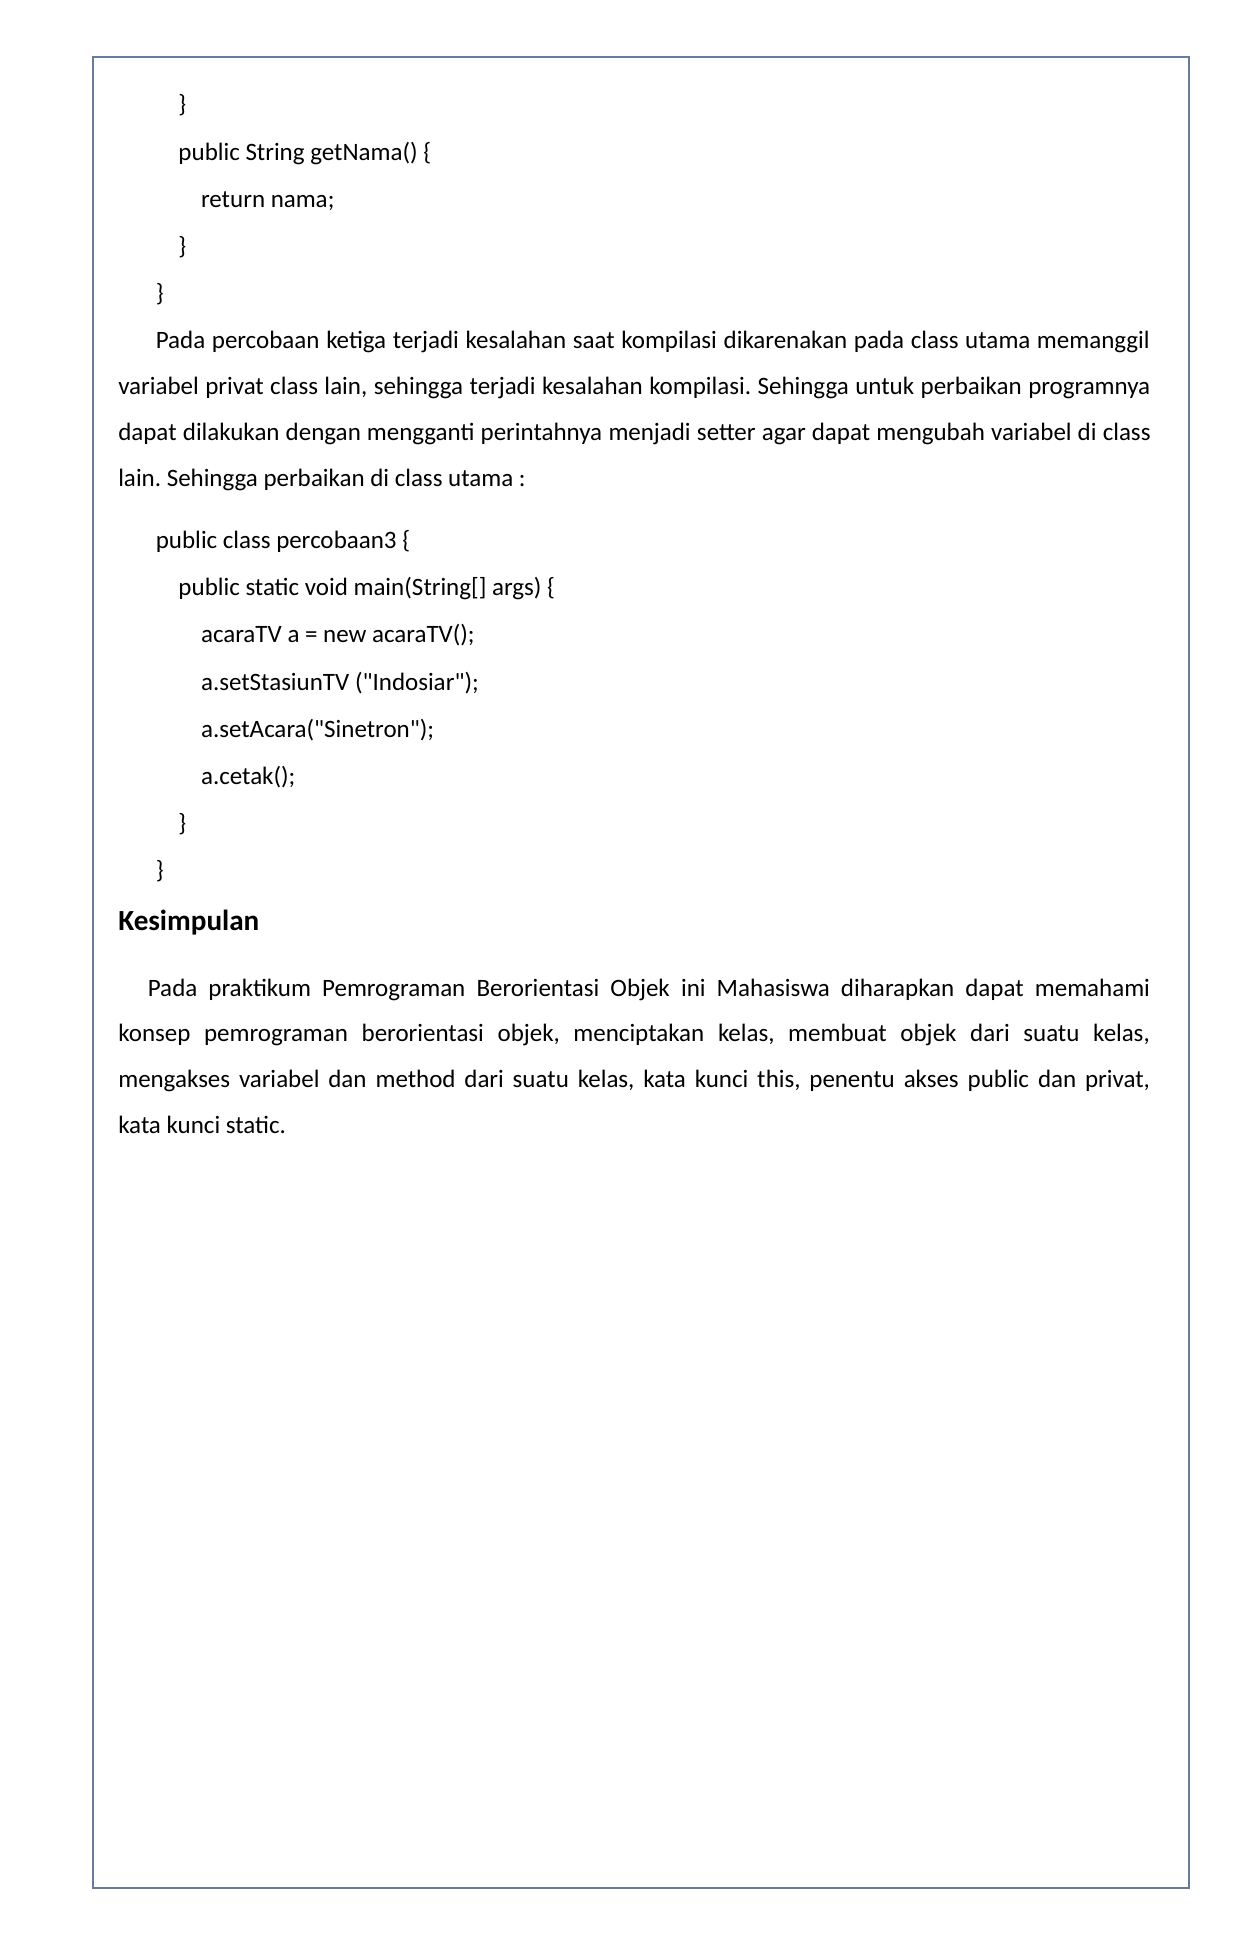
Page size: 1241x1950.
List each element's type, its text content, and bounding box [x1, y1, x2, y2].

text a.setAcara("Sinetron"); [118, 713, 1152, 743]
text } [118, 854, 1152, 885]
text } [118, 89, 1152, 119]
text a.cetak(); [118, 760, 1152, 791]
text a.setStasiunTV ("Indosiar"); [118, 666, 1152, 696]
text acaraTV a = new acaraTV(); [118, 618, 1152, 649]
text } [118, 807, 1152, 838]
text public static void main(String[] args) { [118, 571, 1152, 602]
text public class percobaan3 { [118, 524, 1152, 555]
text public String getNama() { [118, 136, 1152, 166]
text Pada praktikum Pemrograman Berorientasi Objek ini Mahasiswa diharapkan dapat memahami konsep pemrograman berorientasi objek, menciptakan kelas, membuat objek dari suatu kelas, mengakses variabel dan method dari suatu kelas, kata kunci this, penentu akses public dan privat, kata kunci static. [118, 972, 1152, 1139]
text } [118, 277, 1152, 308]
text } [118, 230, 1152, 261]
text Pada percobaan ketiga terjadi kesalahan saat kompilasi dikarenakan pada class utama memanggil variabel privat class lain, sehingga terjadi kesalahan kompilasi. Sehingga untuk perbaikan programnya dapat dilakukan dengan mengganti perintahnya menjadi setter agar dapat mengubah variabel di class lain. Sehingga perbaikan di class utama : [118, 324, 1152, 492]
text return nama; [118, 183, 1152, 213]
text Kesimpulan [118, 902, 1152, 937]
